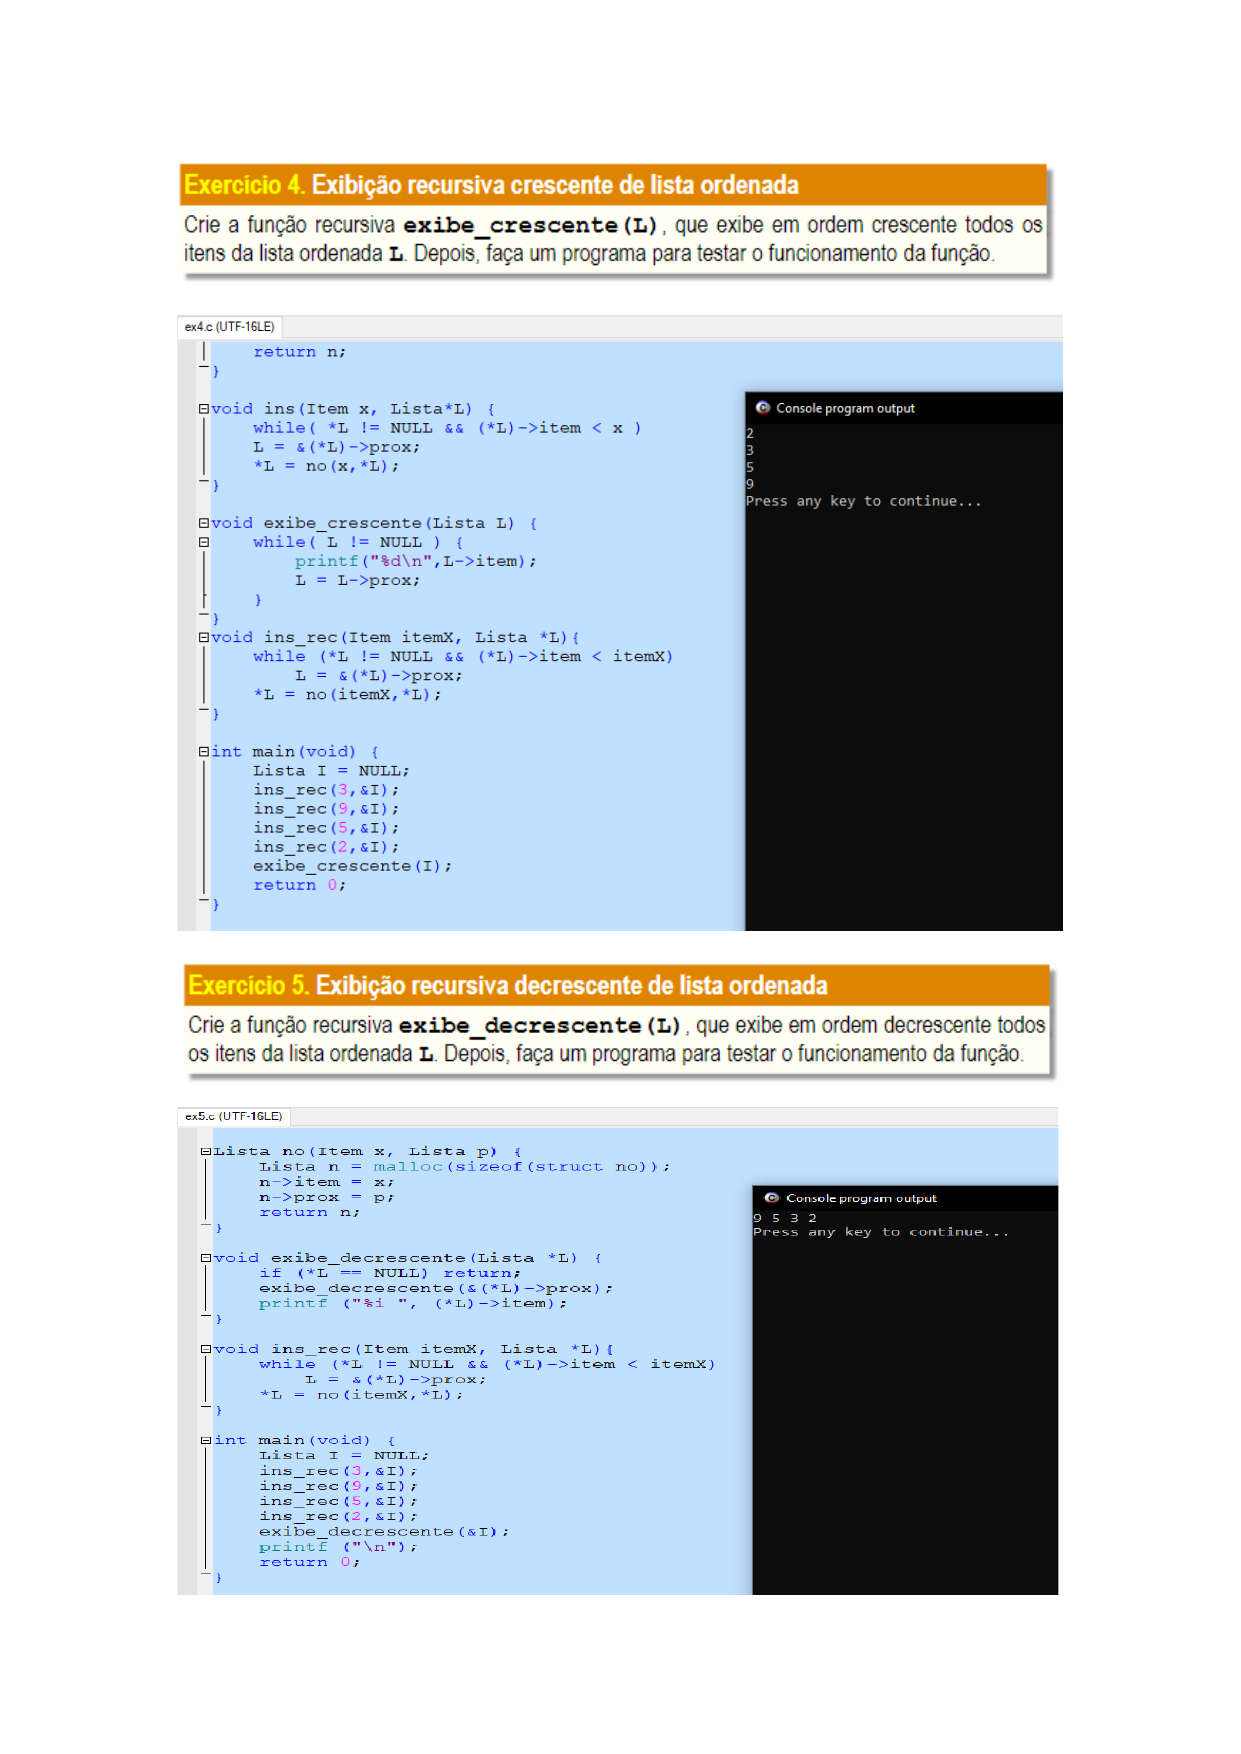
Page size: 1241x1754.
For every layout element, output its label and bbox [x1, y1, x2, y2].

picture [177, 1106, 1059, 1595]
picture [177, 312, 1063, 931]
picture [177, 147, 1063, 294]
picture [177, 949, 1063, 1087]
